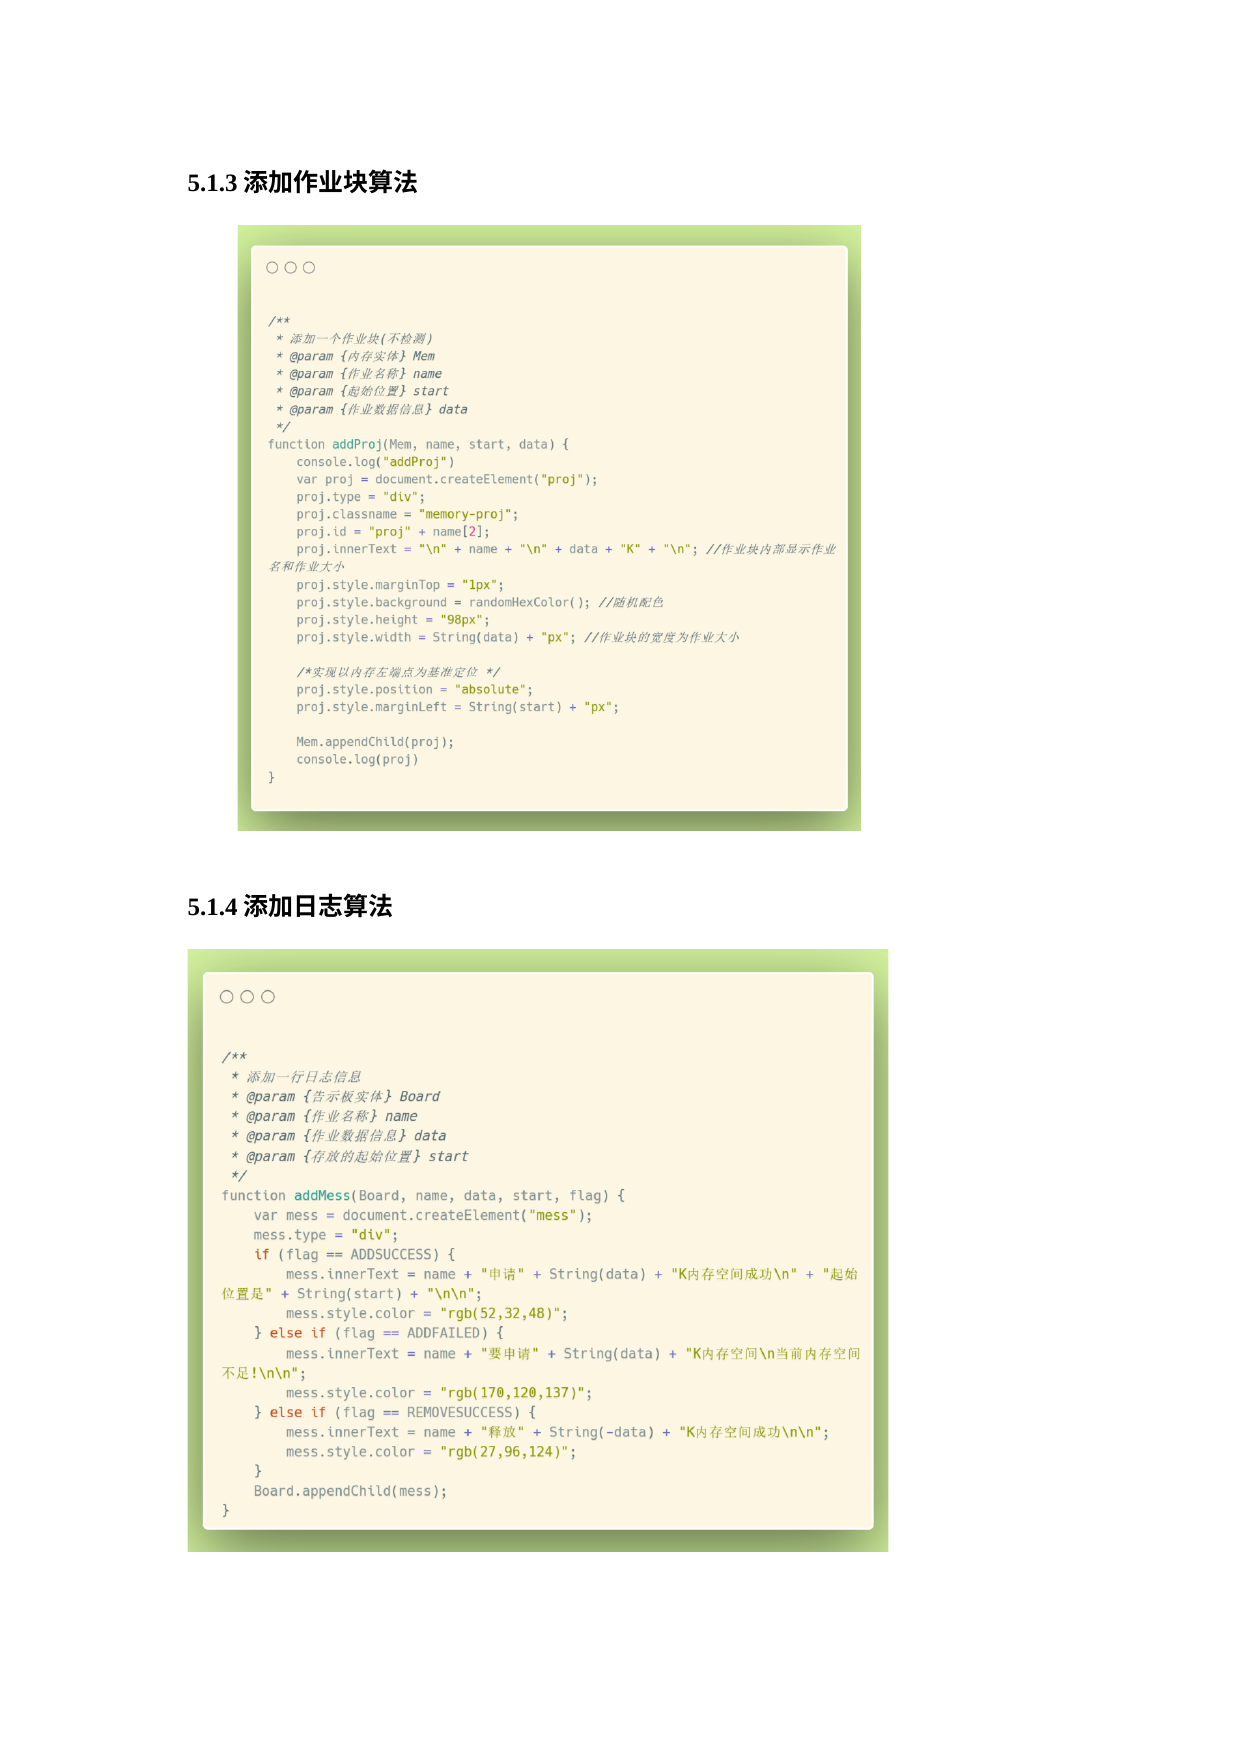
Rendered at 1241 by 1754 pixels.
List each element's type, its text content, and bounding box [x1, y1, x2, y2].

subtitle 5.1.3 添加作业块算法 [187, 162, 1053, 198]
subtitle 5.1.4 添加日志算法 [187, 886, 1053, 922]
picture [187, 949, 889, 1552]
picture [237, 225, 861, 831]
